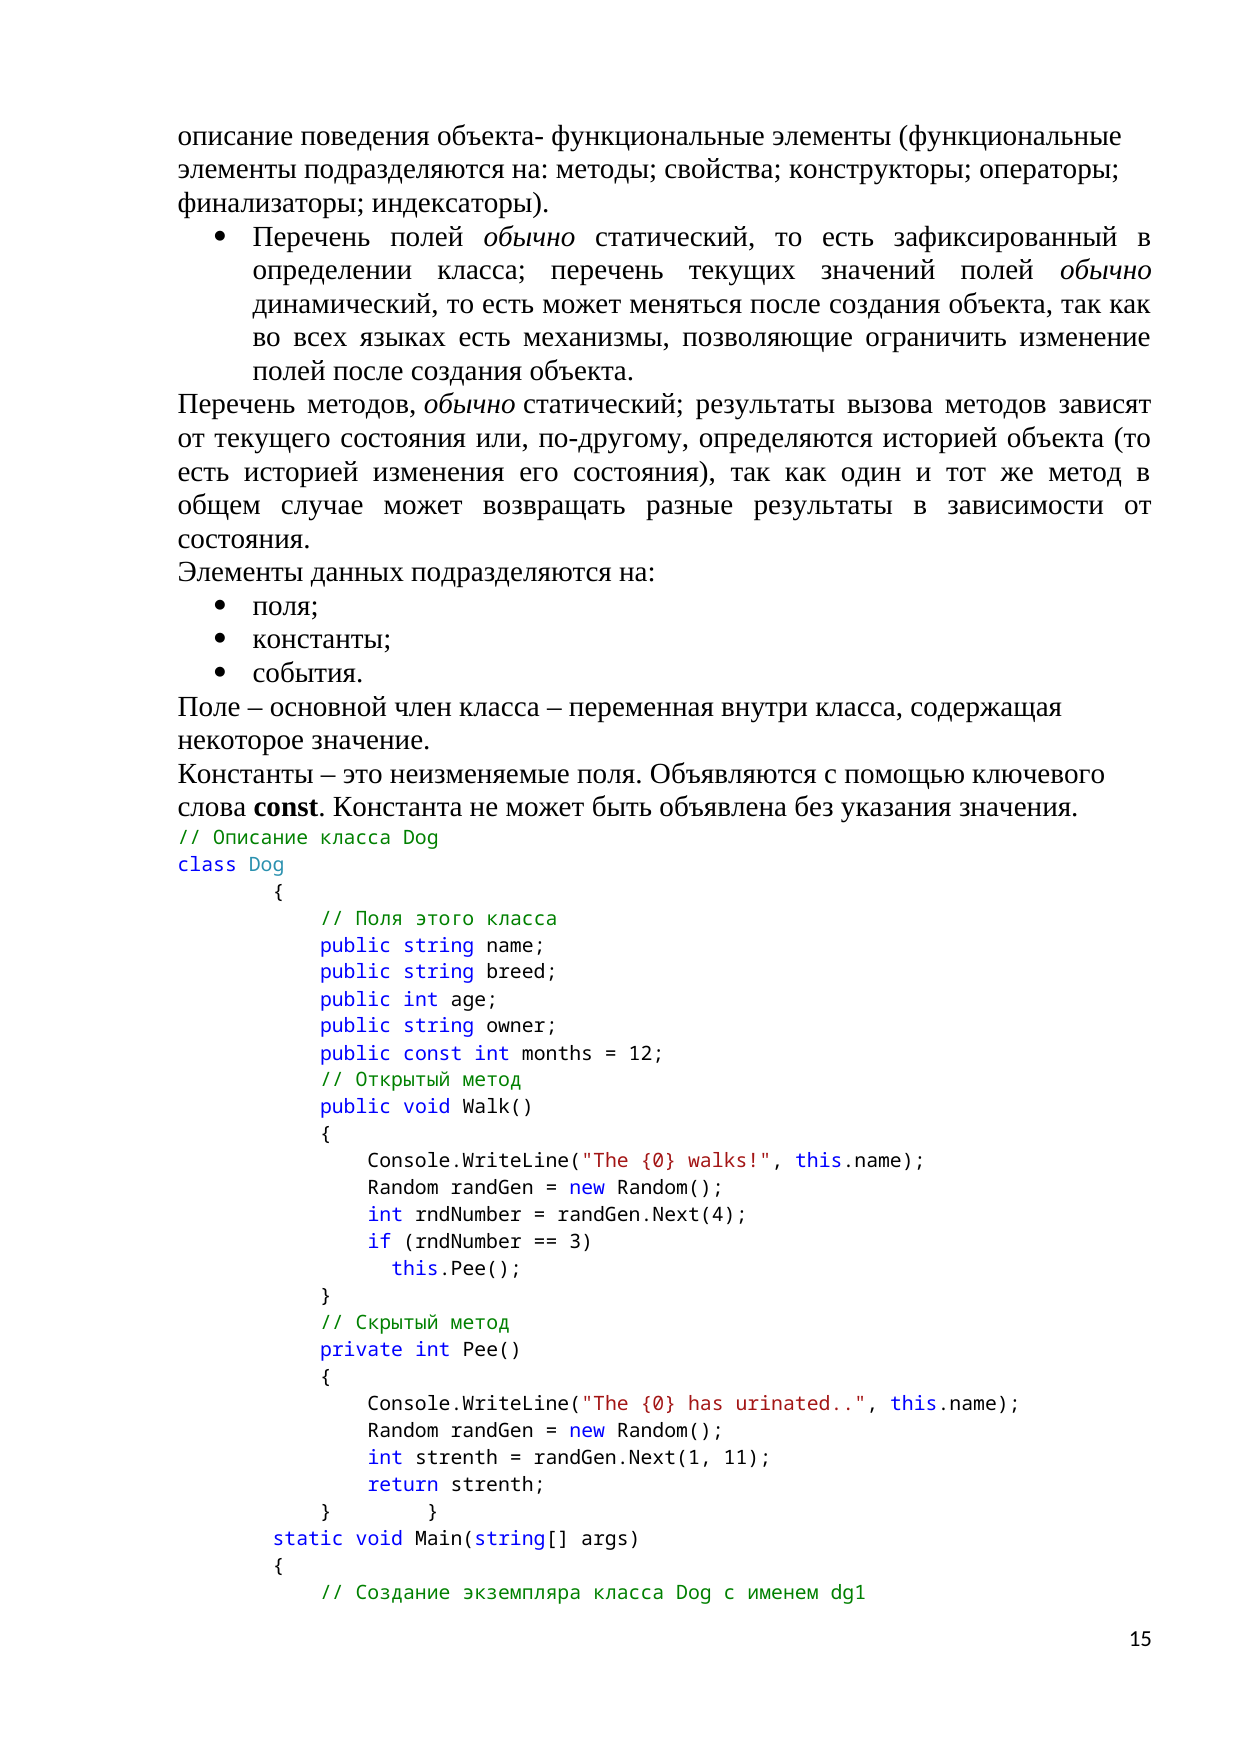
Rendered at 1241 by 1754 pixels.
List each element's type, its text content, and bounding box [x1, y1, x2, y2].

list Перечень полей обычно статический, то есть зафиксированный в определении класса; перечень текущих значений полей обычно динамический, то есть может меняться после создания объекта, так как во всех языках есть механизмы, позволяющие ограничить изменение полей после создания объекта. [215, 219, 1152, 387]
text public string owner; [177, 1012, 1152, 1039]
text Random randGen = new Random(); [177, 1174, 1152, 1201]
text // Описание класса Dog [177, 823, 1152, 850]
text public string breed; [177, 958, 1152, 985]
text Перечень методов, обычно статический; результаты вызова методов зависят от текущего состояния или, по-другому, определяются историей объекта (то есть историей изменения его состояния), так как один и тот же метод в общем случае может возвращать разные результаты в зависимости от состояния. [177, 387, 1152, 554]
text class Dog [177, 850, 1152, 877]
text { [177, 877, 1152, 904]
text Console.WriteLine("The {0} walks!", this.name); [177, 1147, 1152, 1174]
text Элементы данных подразделяются на: [177, 554, 1152, 588]
text { [177, 1362, 1152, 1389]
list события. [215, 655, 1152, 689]
text { [177, 1120, 1152, 1147]
list константы; [215, 621, 1152, 655]
text // Создание экземпляра класса Dog с именем dg1 [177, 1578, 1152, 1605]
text if (rndNumber == 3) [177, 1228, 1152, 1254]
text // Открытый метод [177, 1066, 1152, 1093]
text int strenth = randGen.Next(1, 11); [177, 1443, 1152, 1470]
text public string name; [177, 931, 1152, 958]
text } [177, 1282, 1152, 1308]
text описание поведения объекта- функциональные элементы (функциональные элементы подразделяются на: методы; свойства; конструкторы; операторы; финализаторы; индексаторы). [177, 118, 1152, 219]
text Поле – основной член класса – переменная внутри класса, содержащая некоторое значение. [177, 689, 1152, 756]
text Random randGen = new Random(); [177, 1416, 1152, 1443]
text Console.WriteLine("The {0} has urinated..", this.name); [177, 1389, 1152, 1416]
text static void Main(string[] args) [177, 1524, 1152, 1551]
text // Поля этого класса [177, 904, 1152, 931]
text } } [177, 1497, 1152, 1524]
text private int Pee() [177, 1336, 1152, 1362]
text this.Pee(); [177, 1254, 1152, 1282]
text public const int months = 12; [177, 1039, 1152, 1066]
list поля; [215, 588, 1152, 621]
text public int age; [177, 985, 1152, 1012]
text public void Walk() [177, 1093, 1152, 1120]
text return strenth; [177, 1470, 1152, 1497]
text Константы – это неизменяемые поля. Объявляются с помощью ключевого слова const. Константа не может быть объявлена без указания значения. [177, 756, 1152, 823]
text // Скрытый метод [177, 1308, 1152, 1336]
text int rndNumber = randGen.Next(4); [177, 1201, 1152, 1228]
text { [177, 1551, 1152, 1578]
